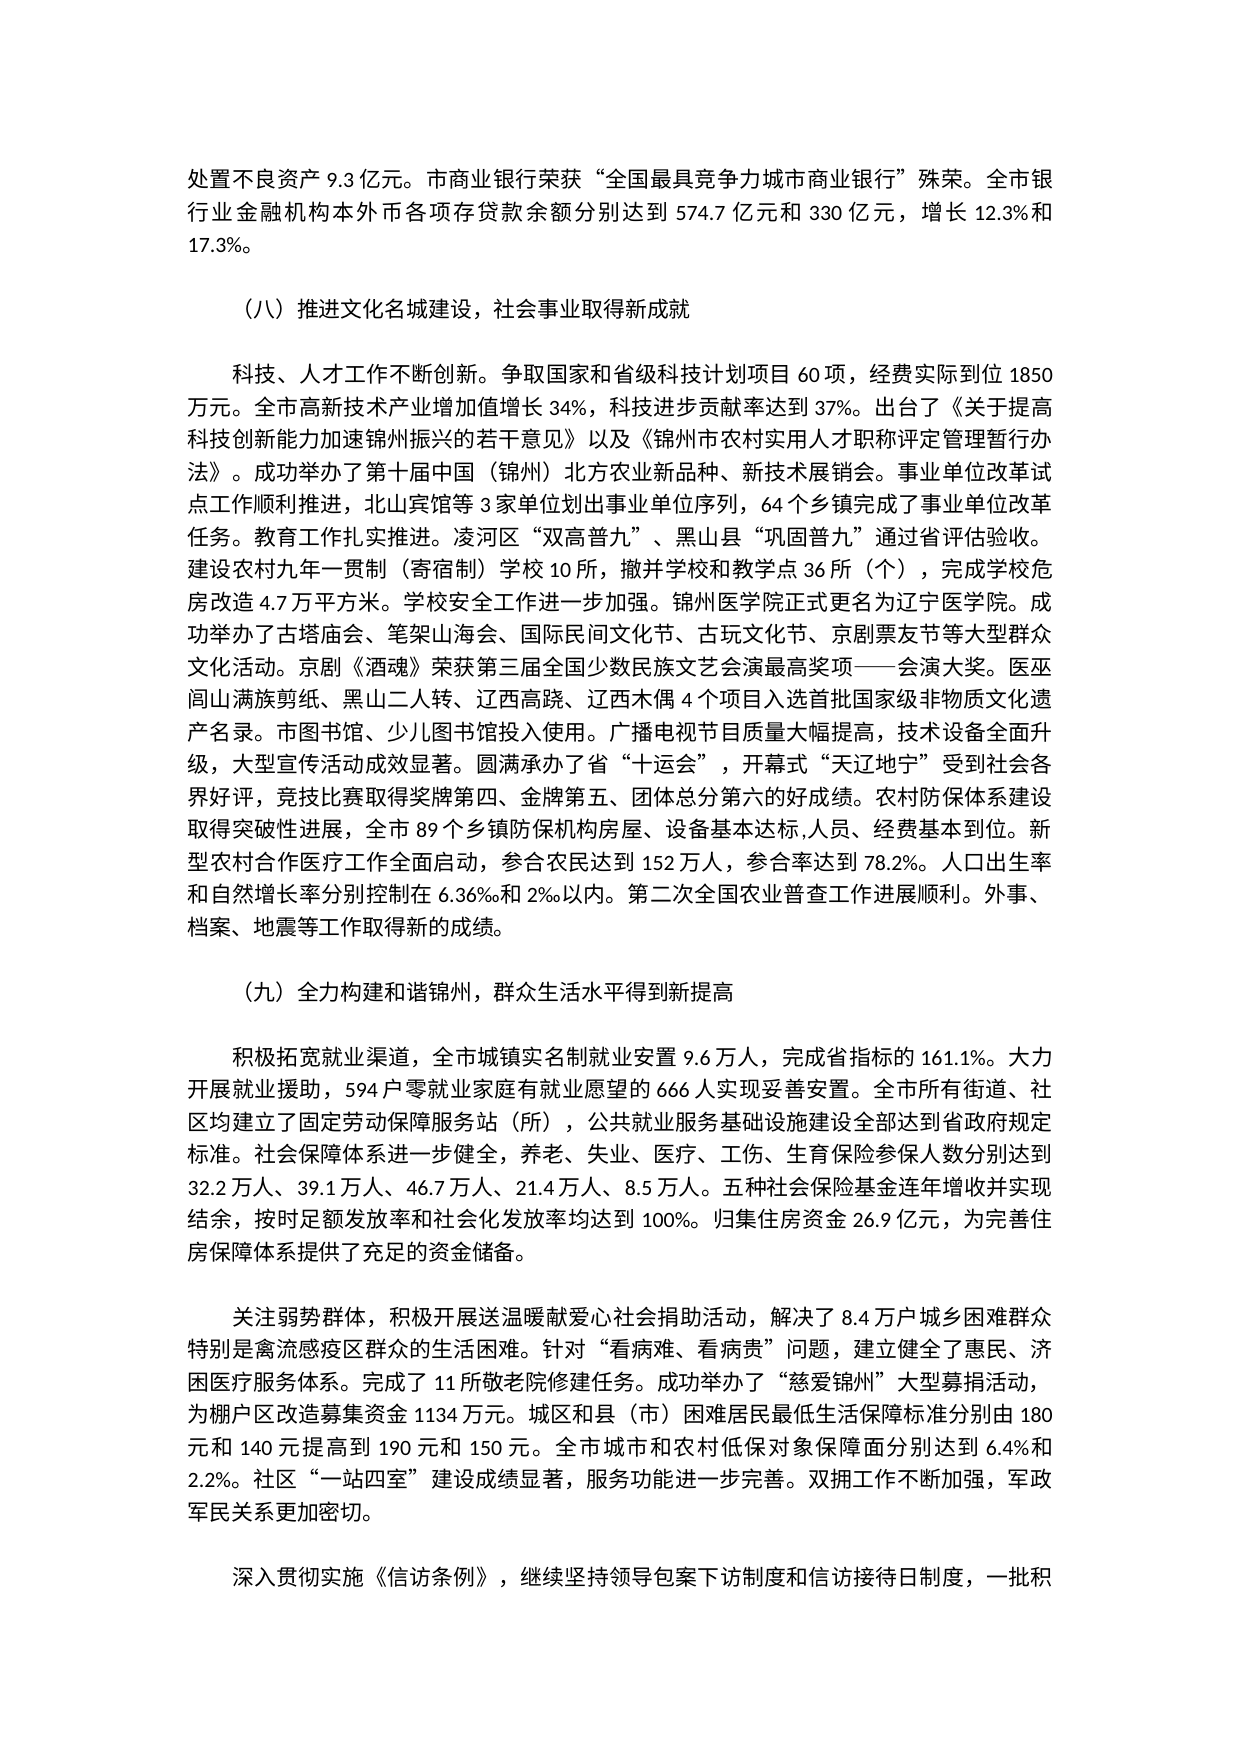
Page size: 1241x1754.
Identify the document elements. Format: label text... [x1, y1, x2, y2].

text （九）全力构建和谐锦州，群众生活水平得到新提高 [187, 974, 1053, 1007]
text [187, 1559, 1053, 1592]
text 关注弱势群体，积极开展送温暖献爱心社会捐助活动，解决了8.4万户城乡困难群众特别是禽流感疫区群众的生活困难。针对“看病难、看病贵”问题，建立健全了惠民、济困医疗服务体系。完成了11所敬老院修建任务。成功举办了“慈爱锦州”大型募捐活动，为棚户区改造募集资金1134万元。城区和县（市）困难居民最低生活保障标准分别由180元和140元提高到190元和150元。全市城市和农村低保对象保障面分别达到6.4%和2.2%。社区“一站四室”建设成绩显著，服务功能进一步完善。双拥工作不断加强，军政军民关系更加密切。 [187, 1299, 1053, 1527]
text （八）推进文化名城建设，社会事业取得新成就 [187, 292, 1053, 324]
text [187, 162, 1053, 259]
text 科技、人才工作不断创新。争取国家和省级科技计划项目60项，经费实际到位1850万元。全市高新技术产业增加值增长34%，科技进步贡献率达到37%。出台了《关于提高科技创新能力加速锦州振兴的若干意见》以及《锦州市农村实用人才职称评定管理暂行办法》。成功举办了第十届中国（锦州）北方农业新品种、新技术展销会。事业单位改革试点工作顺利推进，北山宾馆等3家单位划出事业单位序列，64个乡镇完成了事业单位改革任务。教育工作扎实推进。凌河区“双高普九”、黑山县“巩固普九”通过省评估验收。建设农村九年一贯制（寄宿制）学校10所，撤并学校和教学点36所（个），完成学校危房改造4.7万平方米。学校安全工作进一步加强。锦州医学院正式更名为辽宁医学院。成功举办了古塔庙会、笔架山海会、国际民间文化节、古玩文化节、京剧票友节等大型群众文化活动。京剧《酒魂》荣获第三届全国少数民族文艺会演最高奖项――会演大奖。医巫闾山满族剪纸、黑山二人转、辽西高跷、辽西木偶4个项目入选首批国家级非物质文化遗产名录。市图书馆、少儿图书馆投入使用。广播电视节目质量大幅提高，技术设备全面升级，大型宣传活动成效显著。圆满承办了省“十运会”，开幕式“天辽地宁”受到社会各界好评，竞技比赛取得奖牌第四、金牌第五、团体总分第六的好成绩。农村防保体系建设取得突破性进展，全市89个乡镇防保机构房屋、设备基本达标,人员、经费基本到位。新型农村合作医疗工作全面启动，参合农民达到152万人，参合率达到78.2%。人口出生率和自然增长率分别控制在6.36‰和2‰以内。第二次全国农业普查工作进展顺利。外事、档案、地震等工作取得新的成绩。 [187, 357, 1053, 942]
text 积极拓宽就业渠道，全市城镇实名制就业安置9.6万人，完成省指标的161.1%。大力开展就业援助，594户零就业家庭有就业愿望的666人实现妥善安置。全市所有街道、社区均建立了固定劳动保障服务站（所），公共就业服务基础设施建设全部达到省政府规定标准。社会保障体系进一步健全，养老、失业、医疗、工伤、生育保险参保人数分别达到32.2万人、39.1万人、46.7万人、21.4万人、8.5万人。五种社会保险基金连年增收并实现结余，按时足额发放率和社会化发放率均达到100%。归集住房资金26.9亿元，为完善住房保障体系提供了充足的资金储备。 [187, 1039, 1053, 1267]
